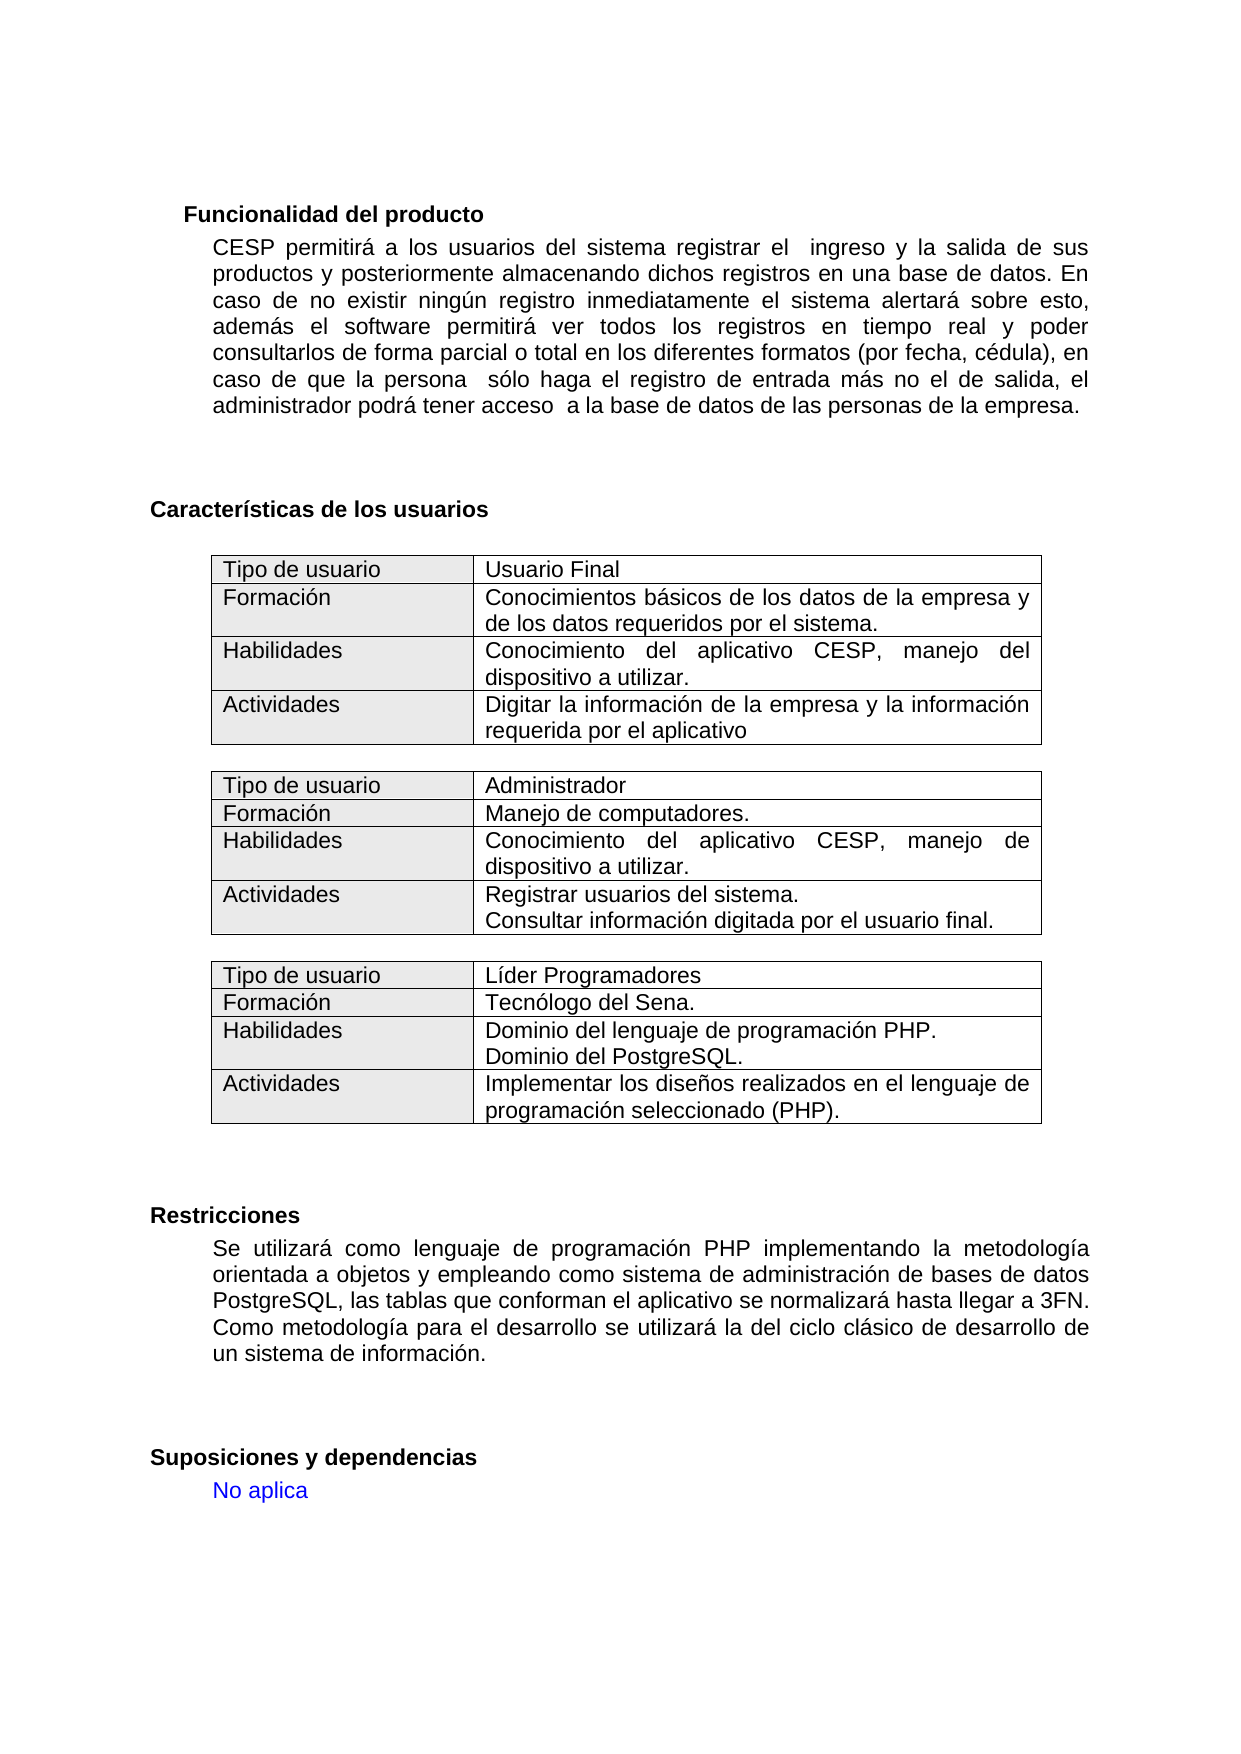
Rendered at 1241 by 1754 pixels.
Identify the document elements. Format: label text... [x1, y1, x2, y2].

text No aplica [212, 1477, 1090, 1503]
table_cell Conocimiento del aplicativo CESP, manejo de dispositivo a utilizar. [474, 827, 1041, 880]
table_cell Habilidades [212, 827, 473, 880]
table_cell Conocimiento del aplicativo CESP, manejo del dispositivo a utilizar. [474, 637, 1041, 690]
table_cell Manejo de computadores. [474, 800, 1041, 826]
table_header Administrador [474, 772, 1041, 798]
table_cell Implementar los diseños realizados en el lenguaje de programación seleccionado (PHP). [474, 1070, 1041, 1123]
table_cell Formación [212, 800, 473, 826]
table_cell Actividades [212, 1070, 473, 1123]
table_cell Digitar la información de la empresa y la información requerida por el aplicativo [474, 691, 1041, 744]
table_header Tipo de usuario [212, 962, 473, 988]
text Suposiciones y dependencias [150, 1444, 1090, 1470]
text Restricciones [150, 1202, 1090, 1228]
table_cell Formación [212, 584, 473, 636]
text Se utilizará como lenguaje de programación PHP implementando la metodología orientada a objetos y empleando como sistema de administración de bases de datos PostgreSQL, las tablas que conforman el aplicativo se normalizará hasta llegar a 3FN. Como metodología para el desarrollo se utilizará la del ciclo clásico de desarrollo de un sistema de información. [212, 1234, 1090, 1366]
table_cell Conocimientos básicos de los datos de la empresa y de los datos requeridos por el sistema. [474, 584, 1041, 636]
text Funcionalidad del producto [150, 201, 1090, 228]
text CESP permitirá a los usuarios del sistema registrar el ingreso y la salida de sus productos y posteriormente almacenando dichos registros en una base de datos. En caso de no existir ningún registro inmediatamente el sistema alertará sobre esto, además el software permitirá ver todos los registros en tiempo real y poder consultarlos de forma parcial o total en los diferentes formatos (por fecha, cédula), en caso de que la persona sólo haga el registro de entrada más no el de salida, el administrador podrá tener acceso a la base de datos de las personas de la empresa. [212, 234, 1090, 418]
table_header Tipo de usuario [212, 556, 473, 582]
table_cell Habilidades [212, 637, 473, 690]
text Características de los usuarios [150, 496, 1090, 522]
table_cell Registrar usuarios del sistema. Consultar información digitada por el usuario final. [474, 881, 1041, 933]
table_header Líder Programadores [474, 962, 1041, 988]
table_cell Actividades [212, 691, 473, 744]
table_header Usuario Final [474, 556, 1041, 582]
table_header Tipo de usuario [212, 772, 473, 798]
table_cell Dominio del lenguaje de programación PHP. Dominio del PostgreSQL. [474, 1017, 1041, 1069]
table_cell Formación [212, 989, 473, 1016]
table_cell Actividades [212, 881, 473, 933]
table_cell Habilidades [212, 1017, 473, 1069]
table_cell Tecnólogo del Sena. [474, 989, 1041, 1016]
